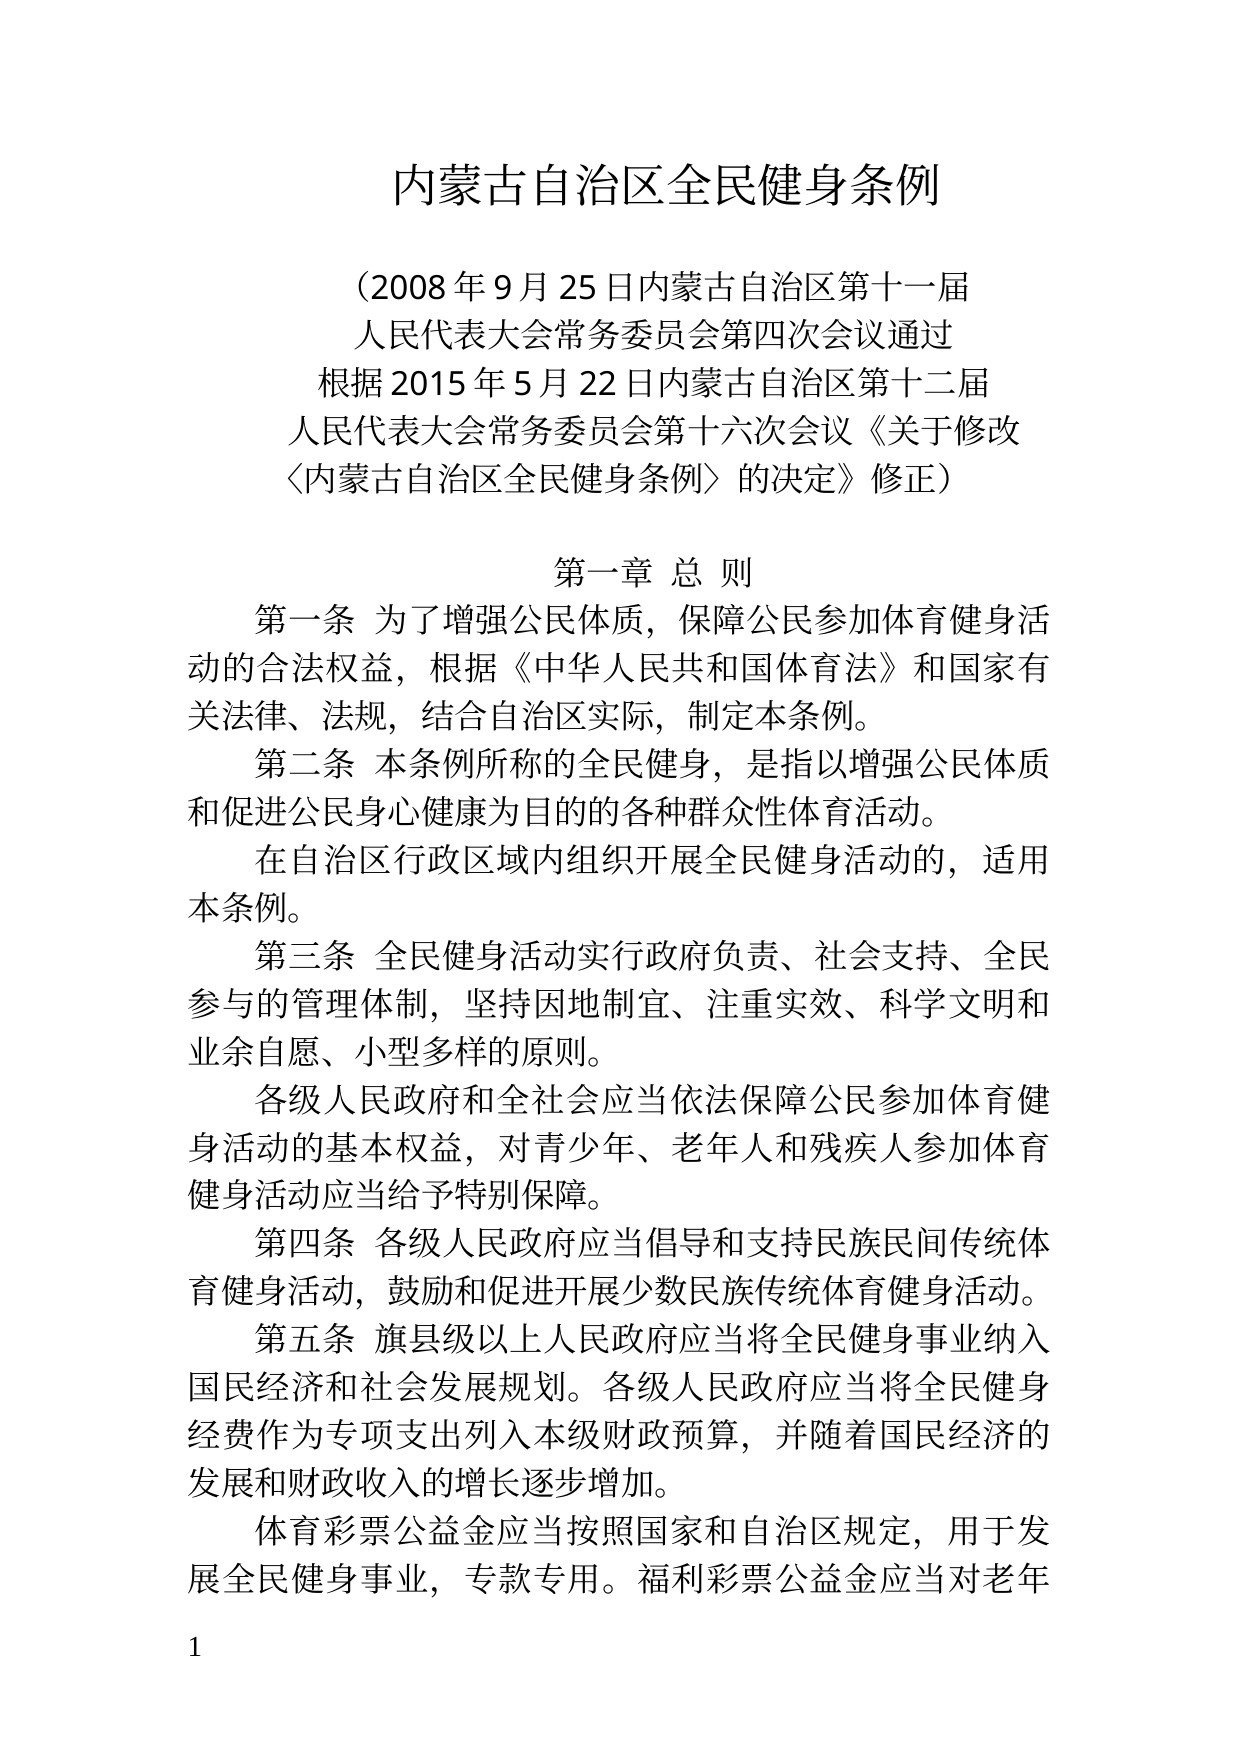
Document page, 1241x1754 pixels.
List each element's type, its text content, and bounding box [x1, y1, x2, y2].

text 第四条 各级人民政府应当倡导和支持民族民间传统体育健身活动，鼓励和促进开展少数民族传统体育健身活动。 [187, 1217, 1053, 1313]
text 人民代表大会常务委员会第十六次会议《关于修改〈内蒙古自治区全民健身条例〉的决定》修正） [187, 405, 1053, 501]
text 第一章 总 则 [187, 547, 1053, 594]
text 人民代表大会常务委员会第四次会议通过 [187, 309, 1053, 357]
text 内蒙古自治区全民健身条例 [187, 150, 1053, 216]
text 第五条 旗县级以上人民政府应当将全民健身事业纳入国民经济和社会发展规划。各级人民政府应当将全民健身经费作为专项支出列入本级财政预算，并随着国民经济的发展和财政收入的增长逐步增加。 [187, 1313, 1053, 1505]
text 在自治区行政区域内组织开展全民健身活动的，适用本条例。 [187, 834, 1053, 930]
text 第三条 全民健身活动实行政府负责、社会支持、全民参与的管理体制，坚持因地制宜、注重实效、科学文明和业余自愿、小型多样的原则。 [187, 930, 1053, 1074]
text 各级人民政府和全社会应当依法保障公民参加体育健身活动的基本权益，对青少年、老年人和残疾人参加体育健身活动应当给予特别保障。 [187, 1074, 1053, 1217]
text 根据2015年5月22日内蒙古自治区第十二届 [187, 357, 1053, 405]
text （2008年9月25日内蒙古自治区第十一届 [187, 261, 1053, 309]
text 第一条 为了增强公民体质，保障公民参加体育健身活动的合法权益，根据《中华人民共和国体育法》和国家有关法律、法规，结合自治区实际，制定本条例。 [187, 594, 1053, 738]
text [187, 1505, 1053, 1601]
text 第二条 本条例所称的全民健身，是指以增强公民体质和促进公民身心健康为目的的各种群众性体育活动。 [187, 738, 1053, 834]
